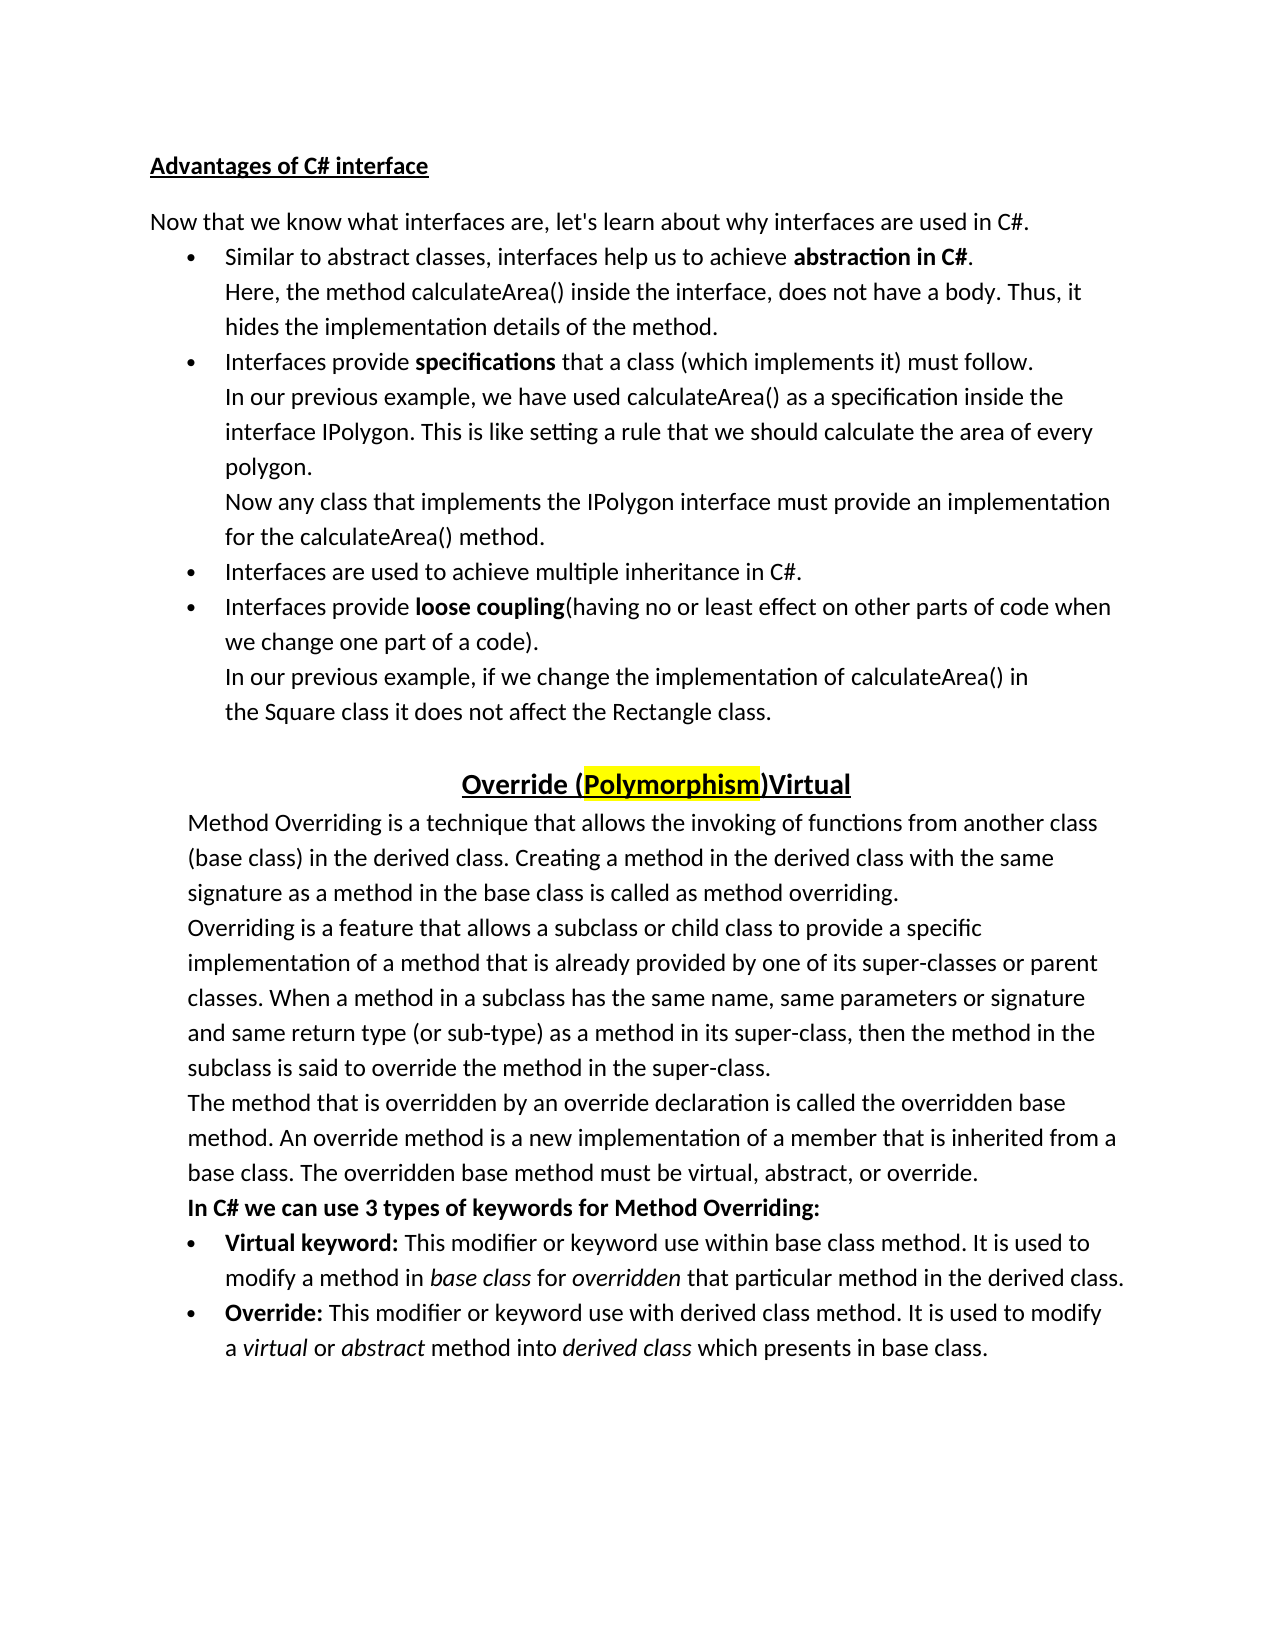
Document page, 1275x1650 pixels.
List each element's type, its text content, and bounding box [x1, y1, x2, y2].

text Override (Polymorphism)Virtual [760, 766, 1125, 801]
text The method that is overridden by an override declaration is called the overridden base method. An override method is a new implementation of a member that is inherited from a base class. The overridden base method must be virtual, abstract, or override. [187, 1087, 1125, 1187]
text Overriding is a feature that allows a subclass or child class to provide a specific implementation of a method that is already provided by one of its super-classes or parent classes. When a method in a subclass has the same name, same parameters or signature and same return type (or sub-type) as a method in its super-class, then the method in the subclass is said to override the method in the super-class. [187, 912, 1125, 1082]
list Similar to abstract classes, interfaces help us to achieve abstraction in C#. Here, the method calculateArea() inside the interface, does not have a body. Thus, it hides the implementation details of the method. [187, 241, 1125, 341]
list Virtual keyword: This modifier or keyword use within base class method. It is used to modify a method in base class for overridden that particular method in the derived class. [187, 1227, 1125, 1292]
list Override: This modifier or keyword use with derived class method. It is used to modify a virtual or abstract method into derived class which presents in base class. [187, 1297, 1125, 1362]
text In C# we can use 3 types of keywords for Method Overriding: [187, 1192, 1125, 1222]
list Interfaces provide loose coupling(having no or least effect on other parts of code when we change one part of a code). In our previous example, if we change the implementation of calculateArea() in the Square class it does not affect the Rectangle class. [187, 591, 1125, 726]
text Advantages of C# interface [150, 150, 1125, 181]
text Now that we know what interfaces are, let's learn about why interfaces are used in C#. [150, 206, 1125, 236]
text Override (Polymorphism)Virtual [187, 766, 584, 801]
text Method Overriding is a technique that allows the invoking of functions from another class (base class) in the derived class. Creating a method in the derived class with the same signature as a method in the base class is called as method overriding. [187, 807, 1125, 907]
list Interfaces are used to achieve multiple inheritance in C#. [187, 556, 1125, 586]
list Interfaces provide specifications that a class (which implements it) must follow. In our previous example, we have used calculateArea() as a specification inside the interface IPolygon. This is like setting a rule that we should calculate the area of every polygon. Now any class that implements the IPolygon interface must provide an implementation for the calculateArea() method. [187, 346, 1125, 551]
